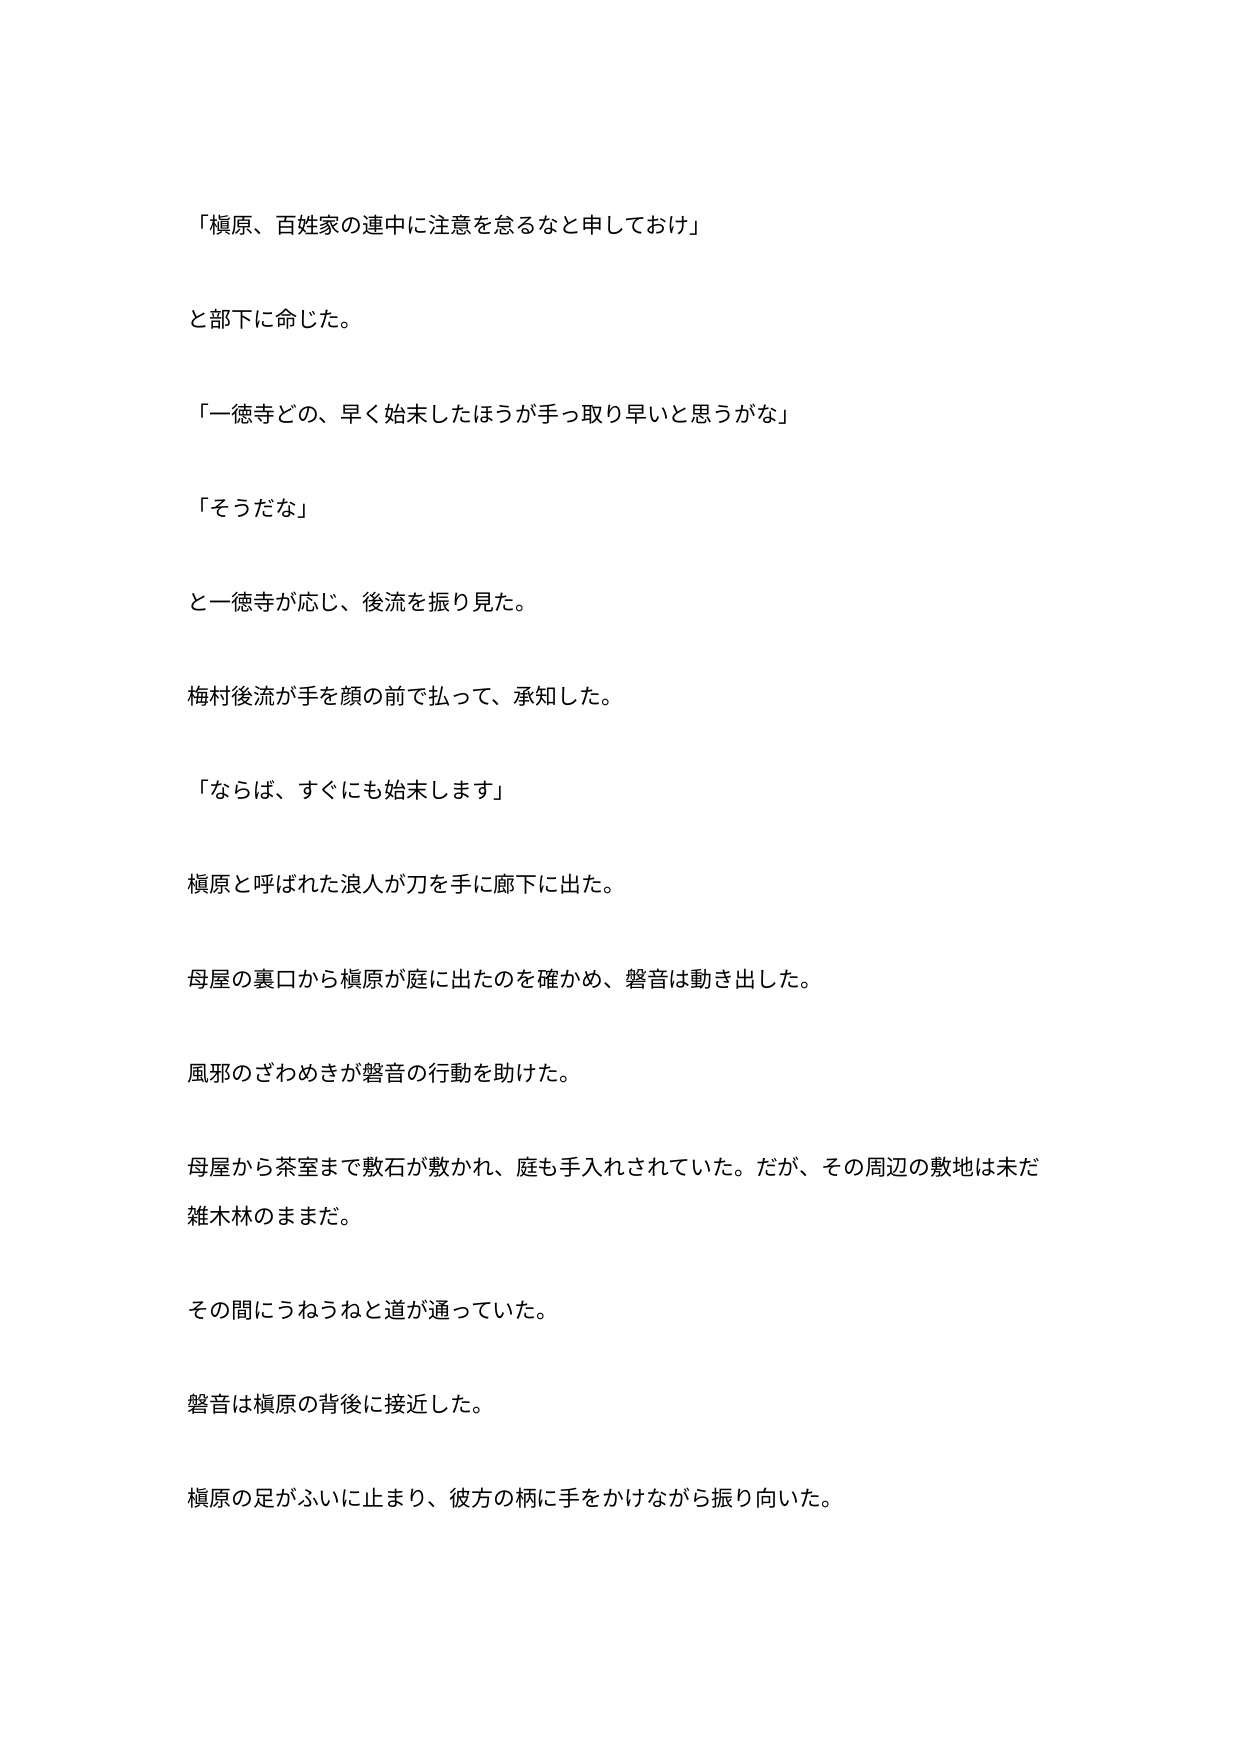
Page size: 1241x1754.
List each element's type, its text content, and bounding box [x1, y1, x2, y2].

text 母屋から茶室まで敷石が敷かれ、庭も手入れされていた。だが、その周辺の敷地は未だ雑木林のままだ。 [187, 1149, 1053, 1231]
text 「そうだな」 [187, 490, 1053, 523]
text 母屋の裏口から槇原が庭に出たのを確かめ、磐音は動き出した。 [187, 961, 1053, 994]
text と部下に命じた。 [187, 302, 1053, 334]
text その間にうねうねと道が通っていた。 [187, 1292, 1053, 1325]
text 梅村後流が手を顔の前で払って、承知した。 [187, 679, 1053, 711]
text 風邪のざわめきが磐音の行動を助けた。 [187, 1055, 1053, 1088]
text 磐音は槇原の背後に接近した。 [187, 1387, 1053, 1419]
text 「ならば、すぐにも始末します」 [187, 773, 1053, 805]
text 槇原の足がふいに止まり、彼方の柄に手をかけながら振り向いた。 [187, 1481, 1053, 1513]
text 槇原と呼ばれた浪人が刀を手に廊下に出た。 [187, 867, 1053, 899]
text 「槇原、百姓家の連中に注意を怠るなと申しておけ」 [187, 208, 1053, 240]
text 「一徳寺どの、早く始末したほうが手っ取り早いと思うがな」 [187, 396, 1053, 429]
text と一徳寺が応じ、後流を振り見た。 [187, 584, 1053, 617]
